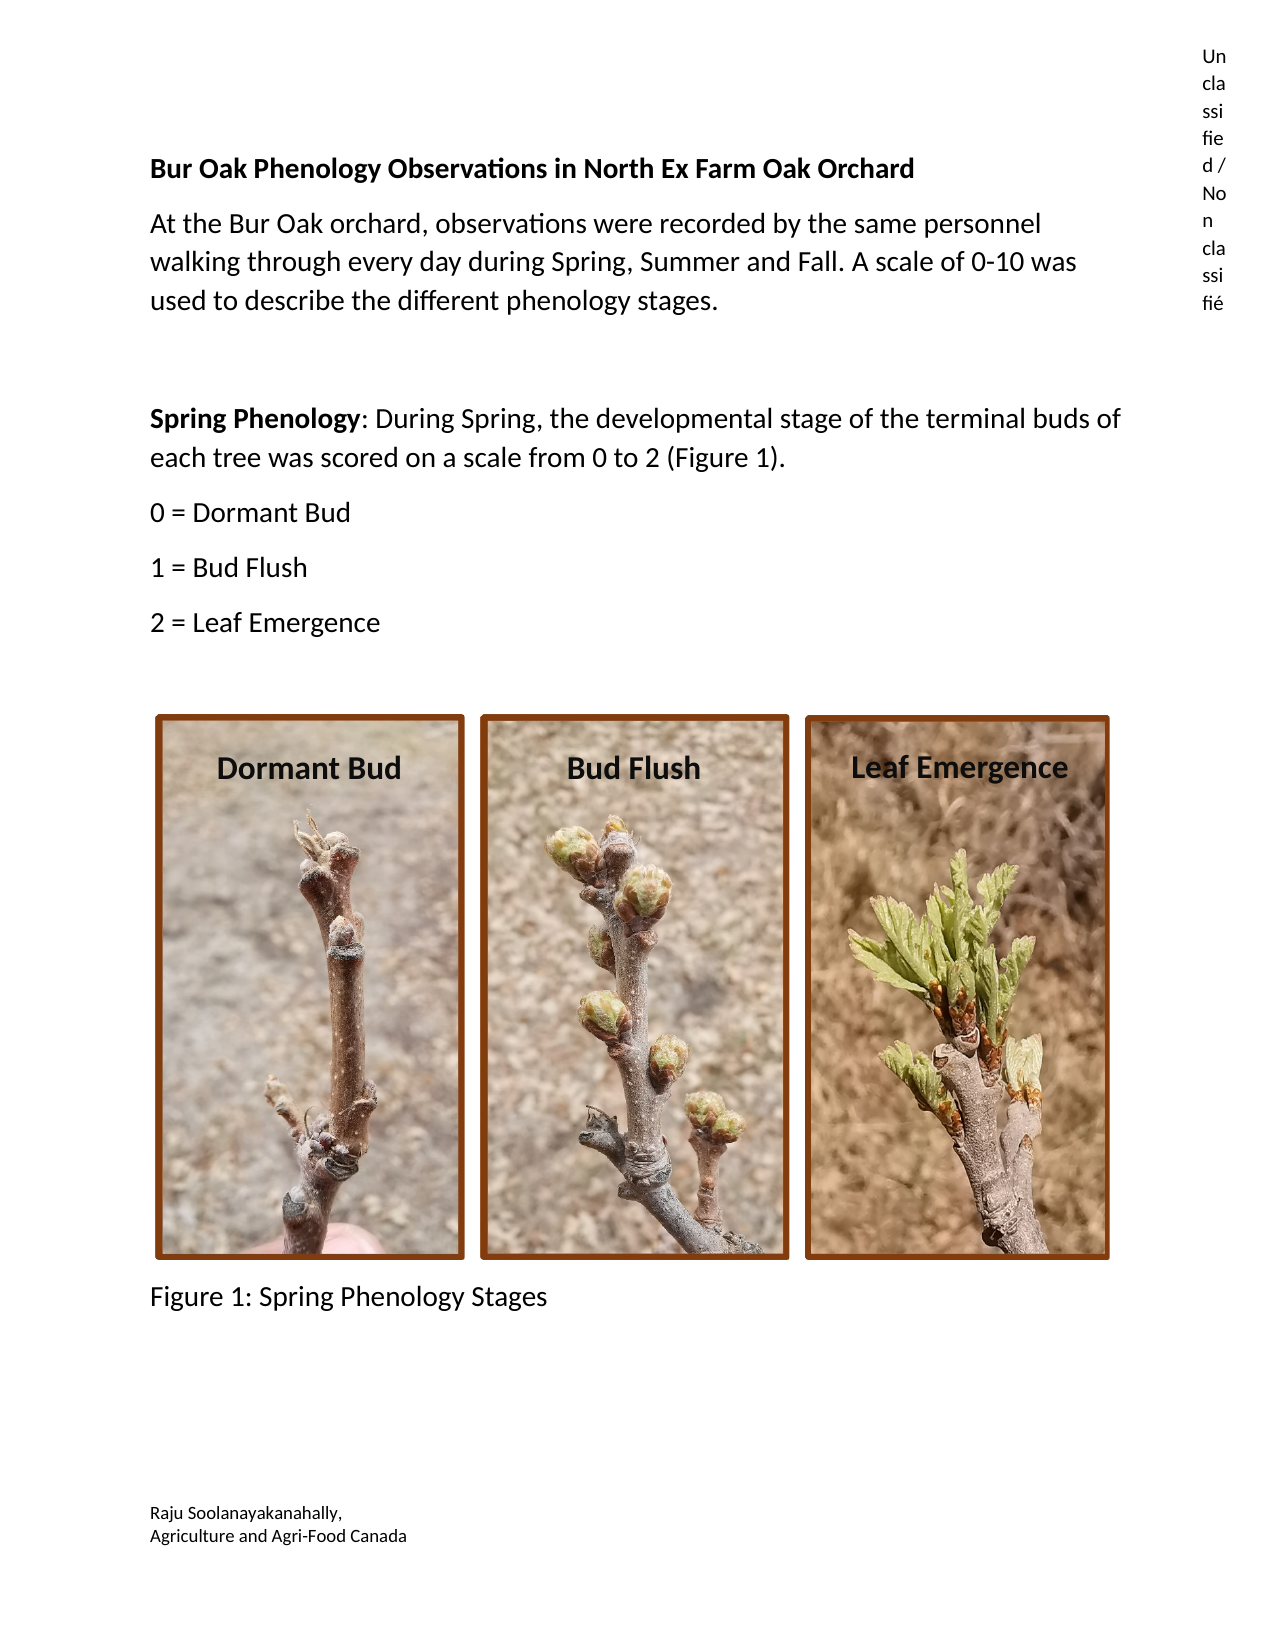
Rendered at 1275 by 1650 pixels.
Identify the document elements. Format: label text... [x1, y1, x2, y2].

picture [480, 714, 790, 1260]
text At the Bur Oak orchard, observations were recorded by the same personnel walking through every day during Spring, Summer and Fall. A scale of 0-10 was used to describe the different phenology stages. [150, 205, 1125, 318]
text Figure 1: Spring Phenology Stages [150, 1278, 1125, 1314]
text 0 = Dormant Bud [150, 494, 1125, 530]
picture [155, 714, 465, 1260]
text 2 = Leaf Emergence [150, 604, 1125, 640]
text Spring Phenology: During Spring, the developmental stage of the terminal buds of each tree was scored on a scale from 0 to 2 (Figure 1). [150, 401, 1125, 474]
text Bur Oak Phenology Observations in North Ex Farm Oak Orchard [150, 150, 1125, 186]
picture [805, 715, 1110, 1260]
text 1 = Bud Flush [150, 549, 1125, 585]
